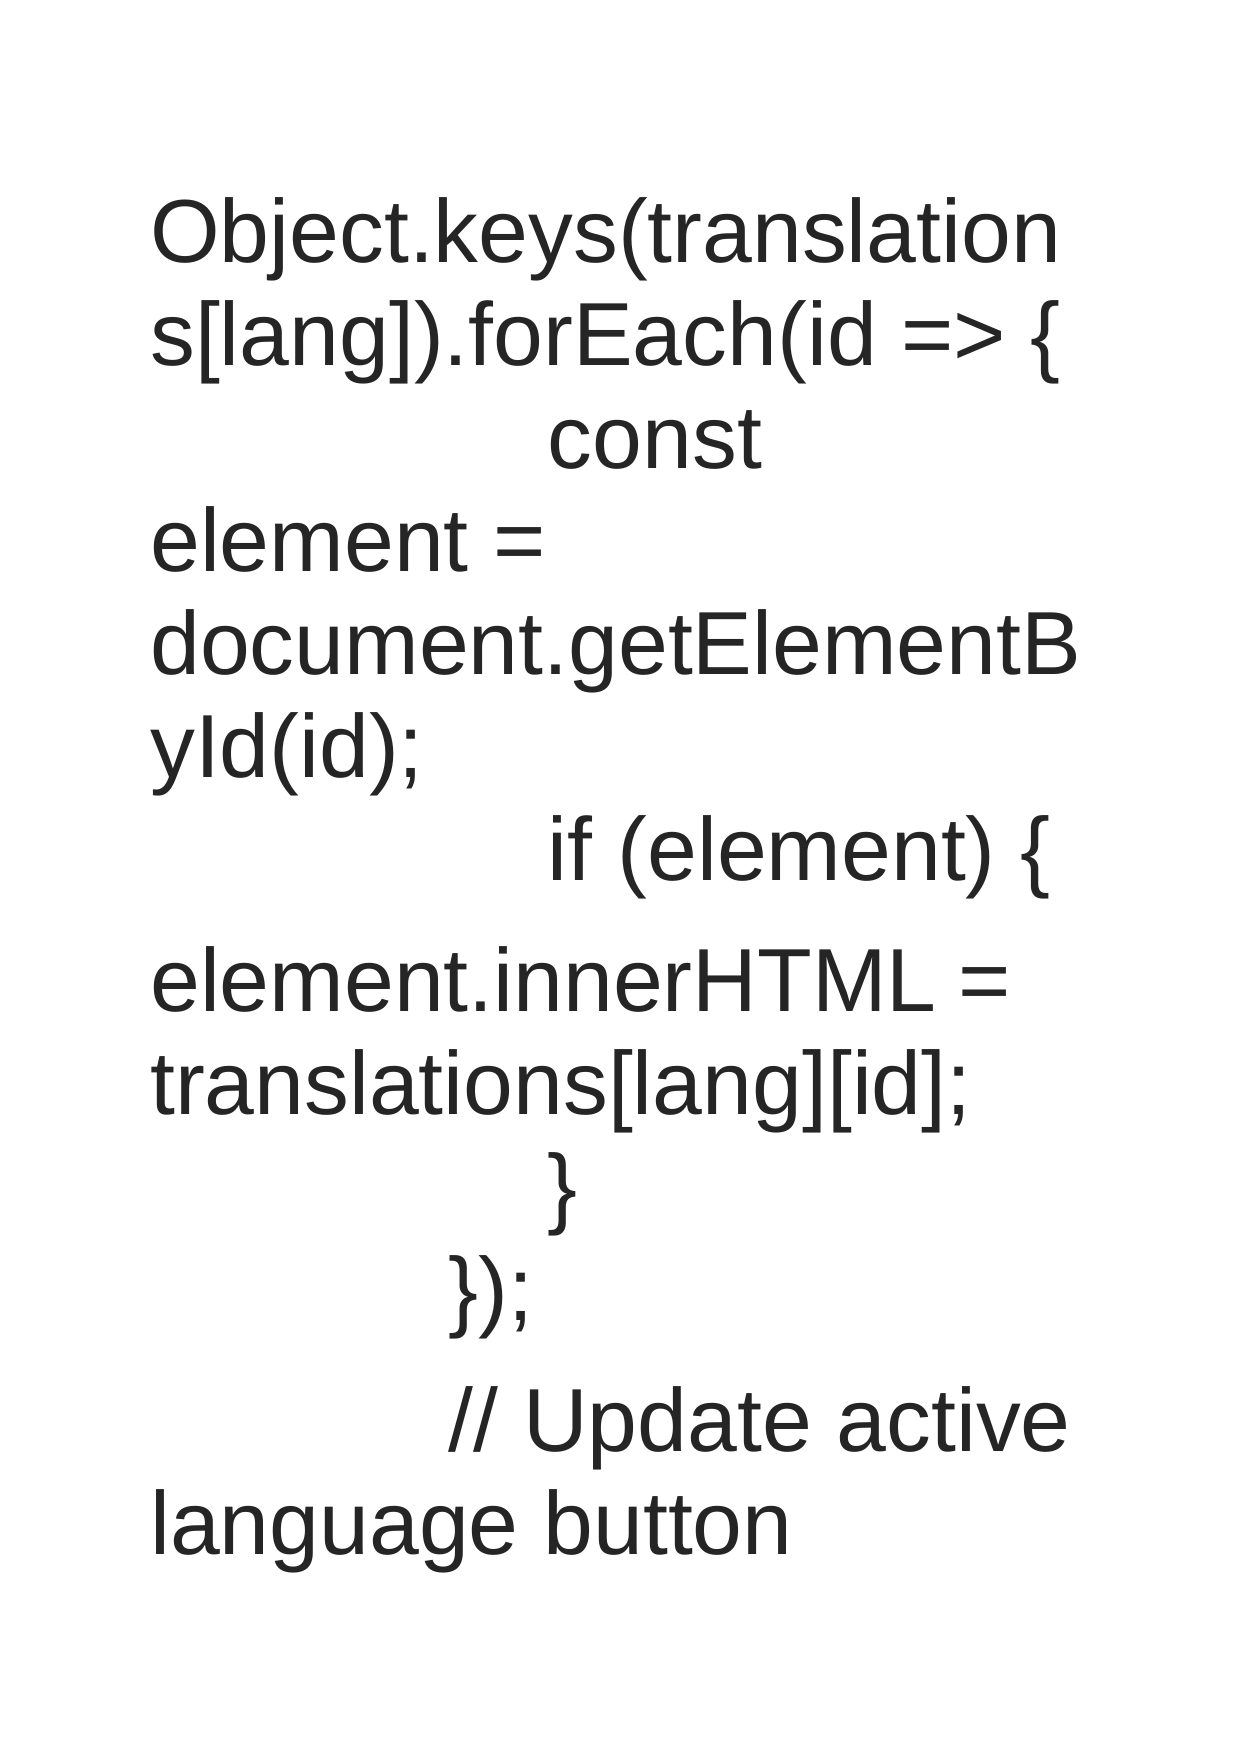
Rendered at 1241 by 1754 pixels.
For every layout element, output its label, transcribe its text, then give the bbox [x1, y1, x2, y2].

text Object.keys(translations[lang]).forEach(id => { [150, 184, 1090, 390]
text // Update active language button [150, 1385, 1090, 1591]
text } [150, 1145, 1090, 1248]
text const element = document.getElementById(id); [150, 390, 1090, 802]
text if (element) { [150, 802, 1090, 905]
text }); [150, 1248, 1090, 1351]
text element.innerHTML = translations[lang][id]; [150, 905, 1090, 1145]
